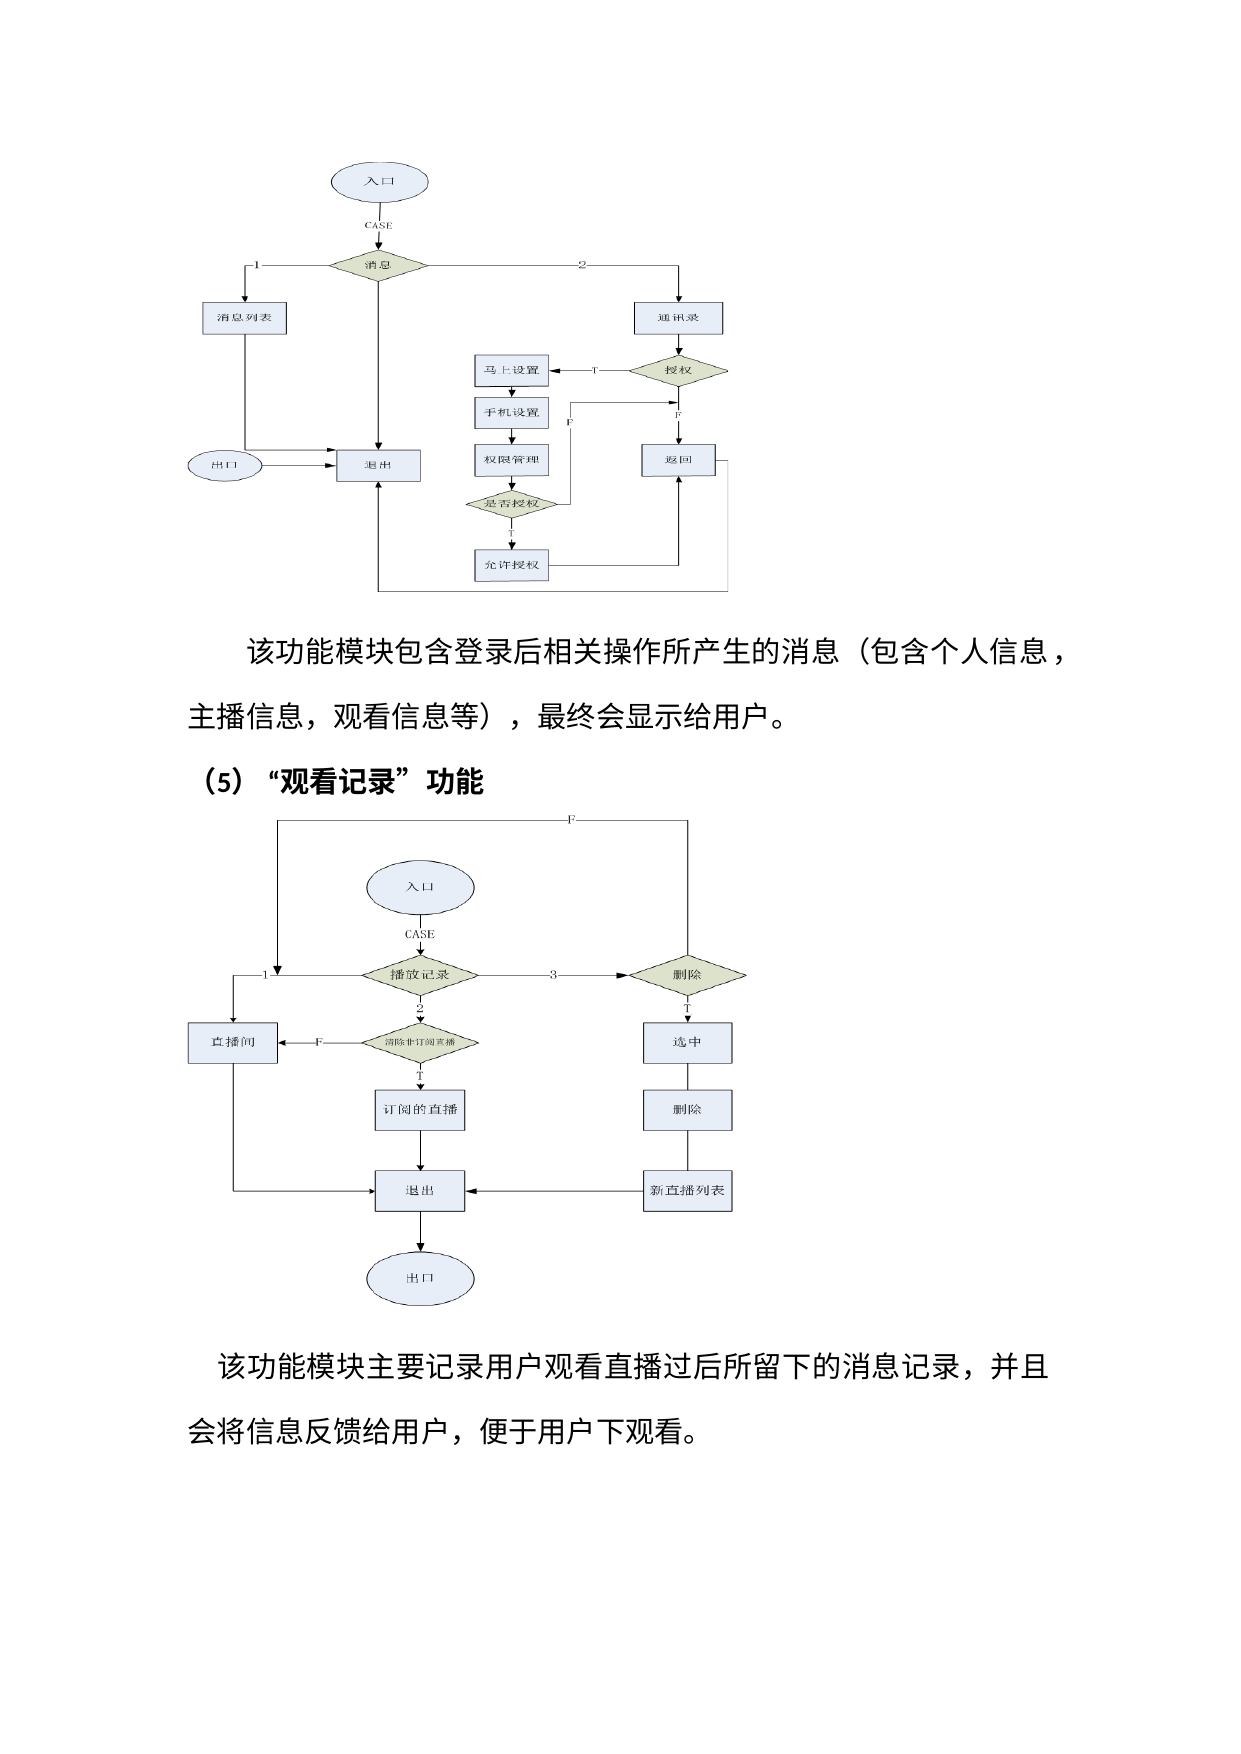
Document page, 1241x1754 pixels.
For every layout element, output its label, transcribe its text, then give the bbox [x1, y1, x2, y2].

text 该功能模块包含登录后相关操作所产生的消息（包含个人信息，主播信息，观看信息等），最终会显示给用户。 [187, 617, 1053, 747]
picture [187, 812, 747, 1306]
text 该功能模块主要记录用户观看直播过后所留下的消息记录，并且会将信息反馈给用户，便于用户下观看。 [187, 1332, 1053, 1462]
picture [187, 162, 729, 592]
list “观看记录”功能 [187, 747, 1053, 812]
